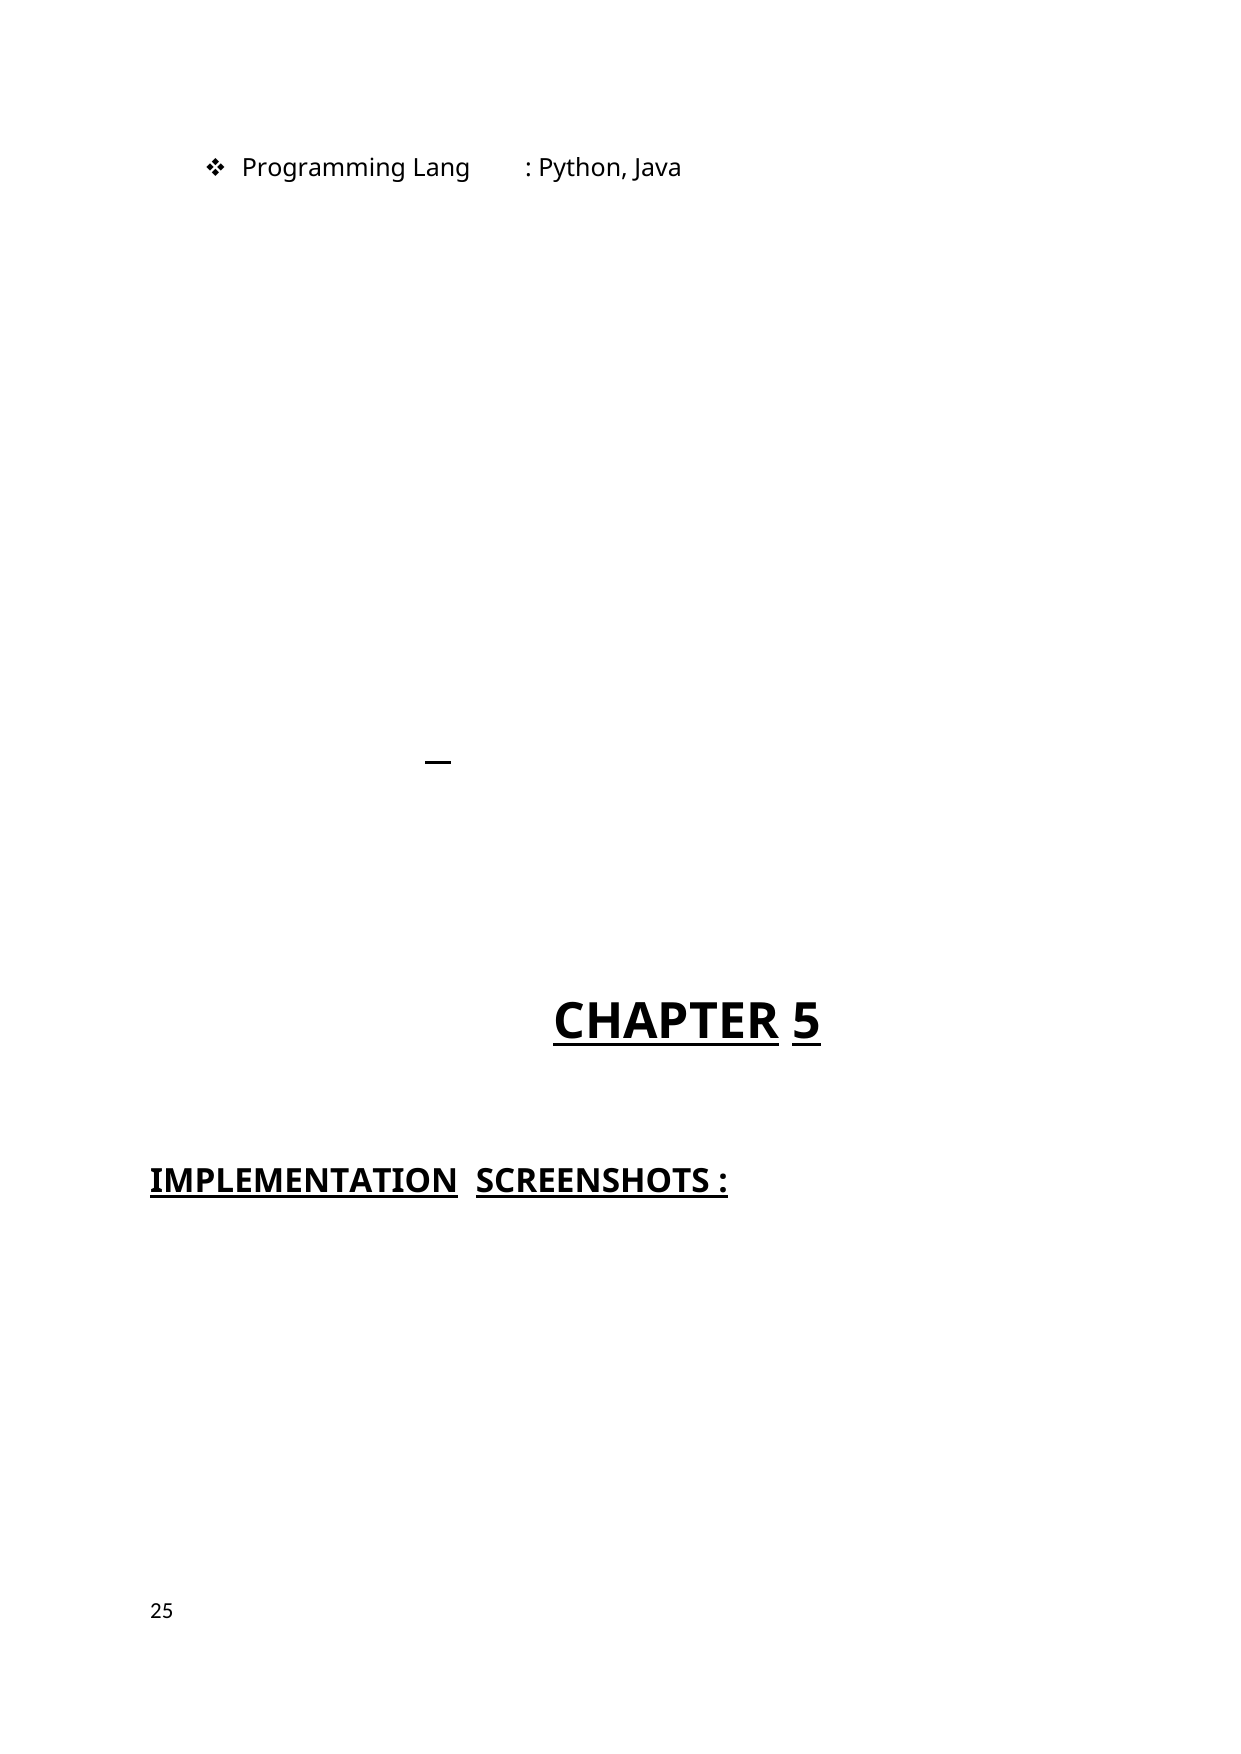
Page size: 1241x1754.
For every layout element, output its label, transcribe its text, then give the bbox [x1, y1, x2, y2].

list CHAPTER 5 [150, 985, 1090, 1053]
list IMPLEMENTATION SCREENSHOTS : [150, 1157, 1090, 1232]
list Programming Lang : Python, Java [204, 150, 1090, 184]
